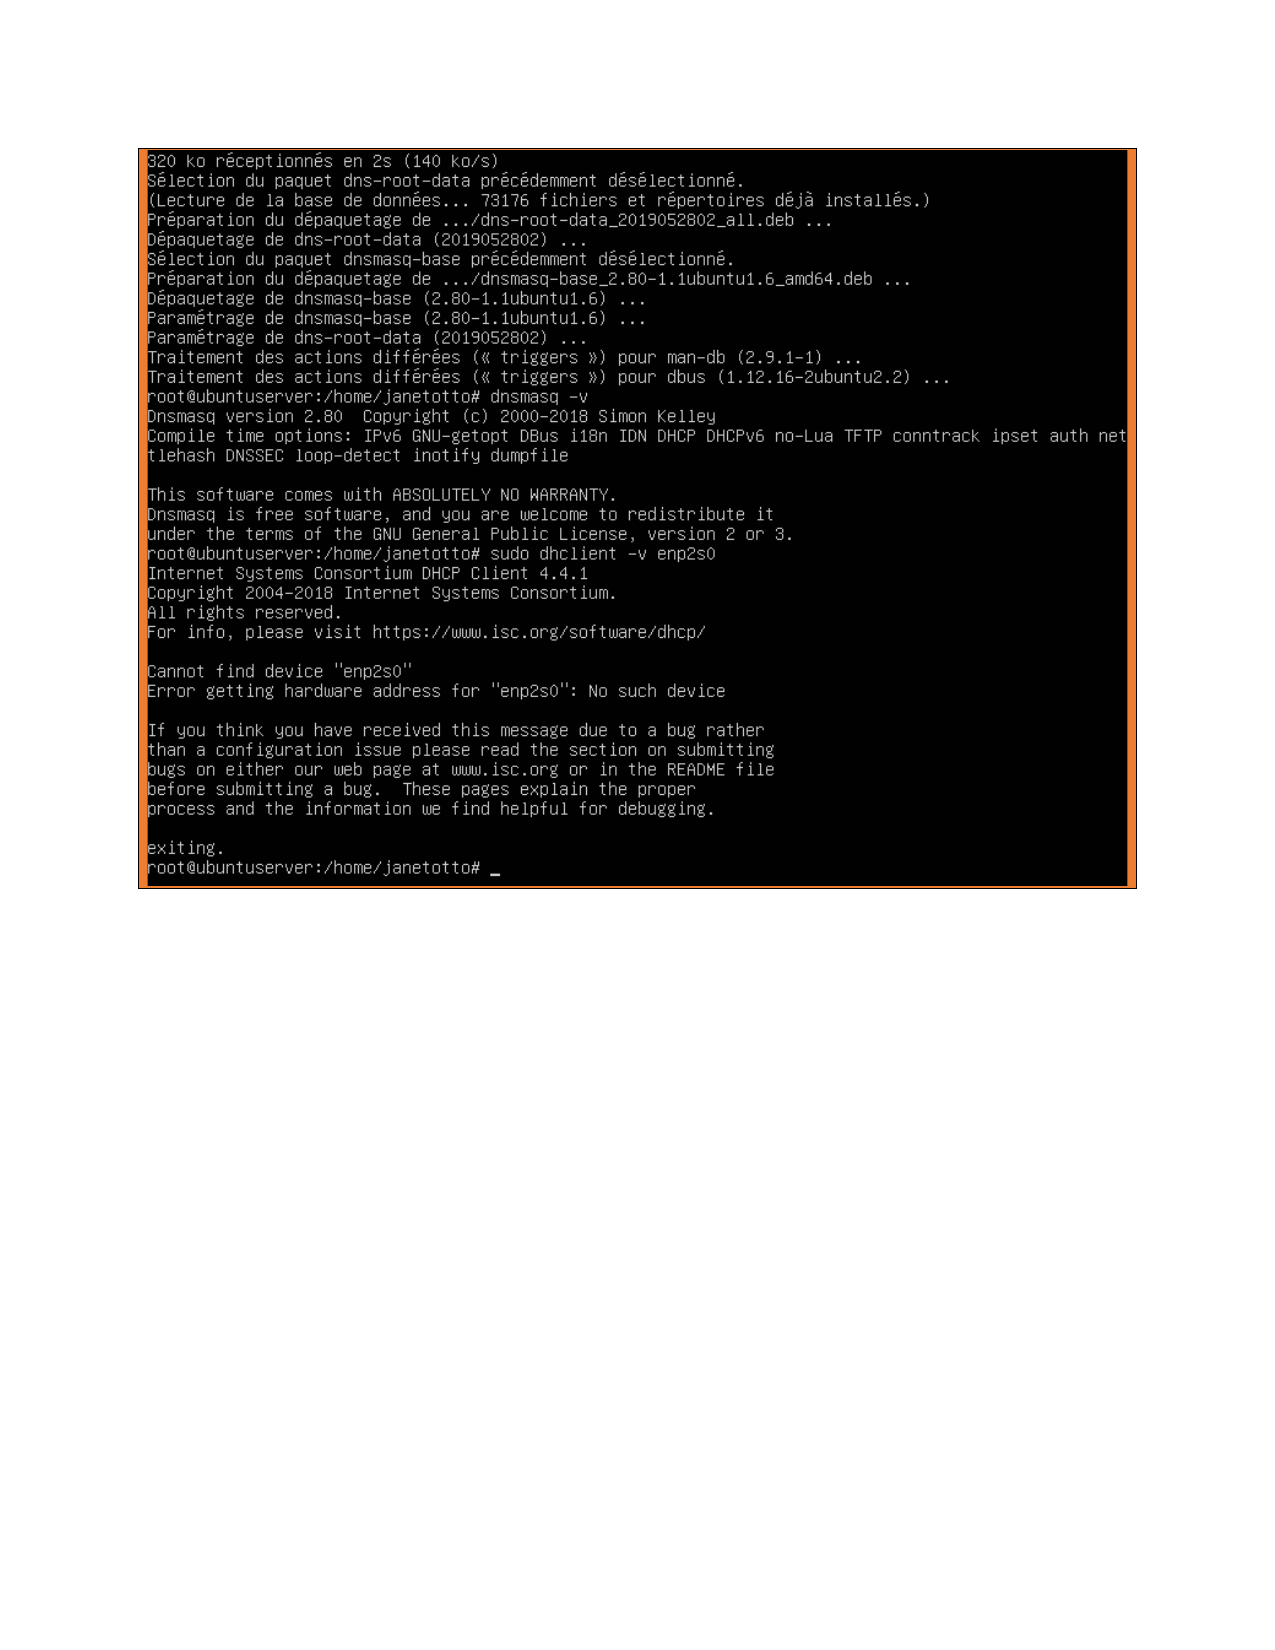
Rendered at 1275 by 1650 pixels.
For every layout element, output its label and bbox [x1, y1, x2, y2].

picture [147, 150, 1128, 886]
